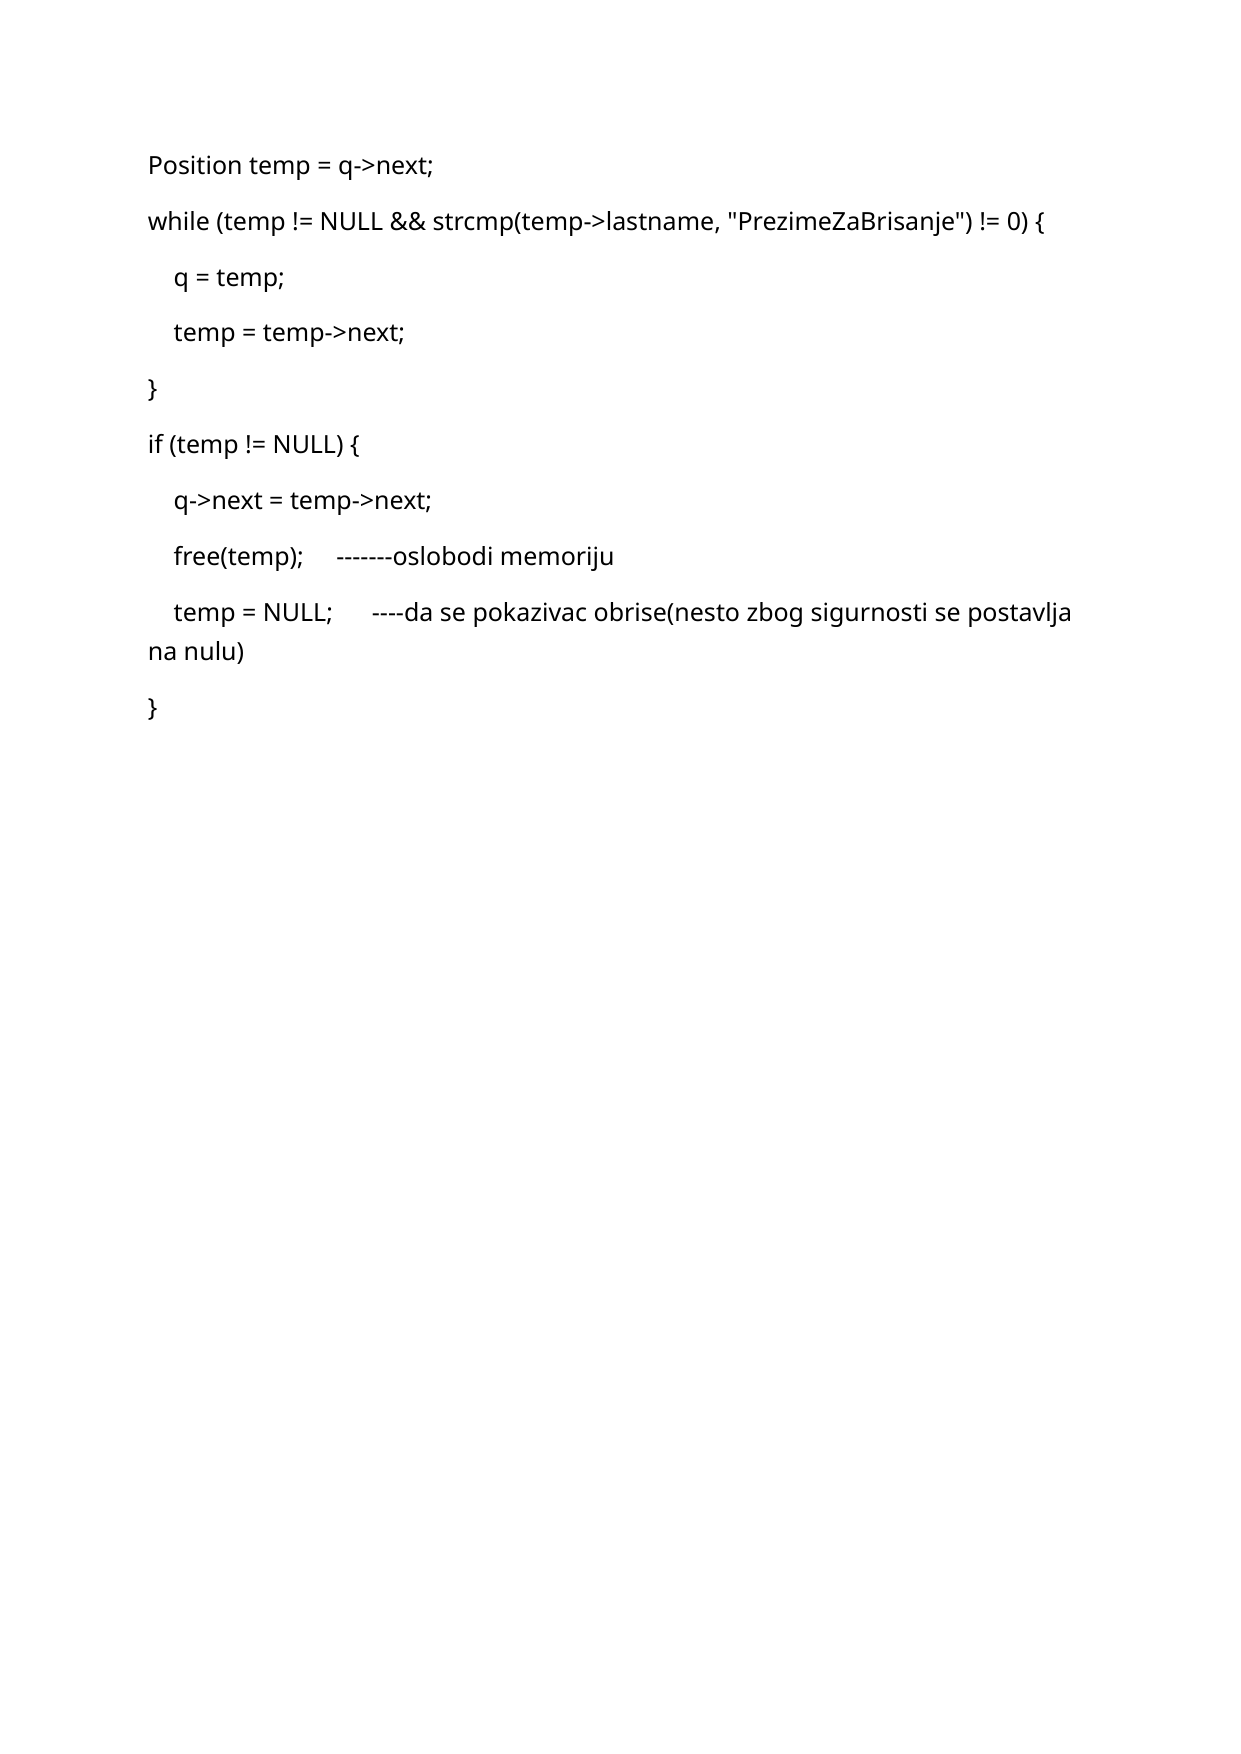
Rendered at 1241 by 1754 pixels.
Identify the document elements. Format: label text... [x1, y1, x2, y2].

text temp = NULL; ----da se pokazivac obrise(nesto zbog sigurnosti se postavlja na nulu) [148, 594, 1093, 667]
text q->next = temp->next; [148, 483, 1093, 517]
text while (temp != NULL && strcmp(temp->lastname, "PrezimeZaBrisanje") != 0) { [148, 203, 1093, 237]
text q = temp; [148, 259, 1093, 293]
text free(temp); -------oslobodi memoriju [148, 538, 1093, 572]
text temp = temp->next; [148, 315, 1093, 349]
text Position temp = q->next; [148, 148, 1093, 182]
text if (temp != NULL) { [148, 427, 1093, 461]
text } [148, 371, 1093, 405]
text } [148, 689, 1093, 723]
